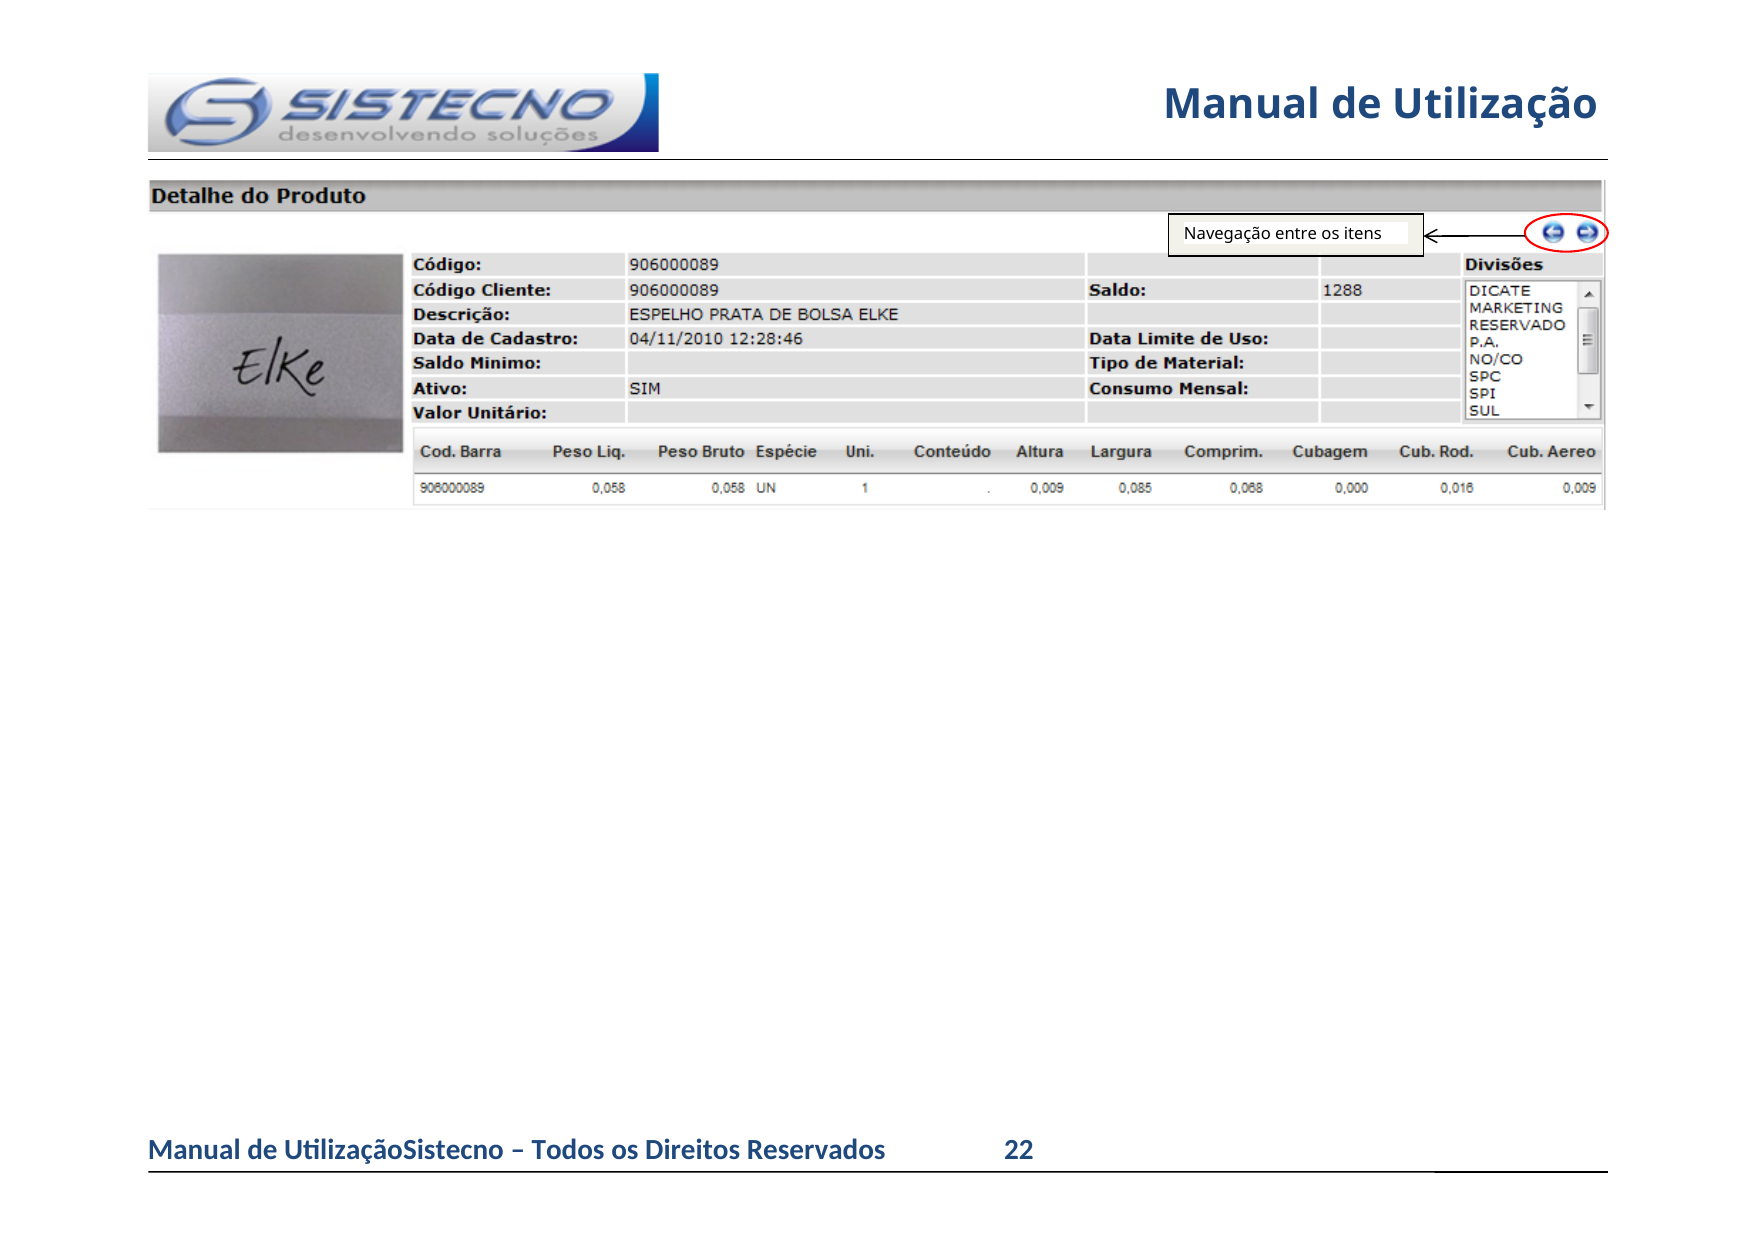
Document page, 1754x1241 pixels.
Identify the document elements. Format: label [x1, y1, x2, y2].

picture [1527, 216, 1606, 250]
picture [147, 180, 1606, 510]
picture [147, 73, 659, 152]
